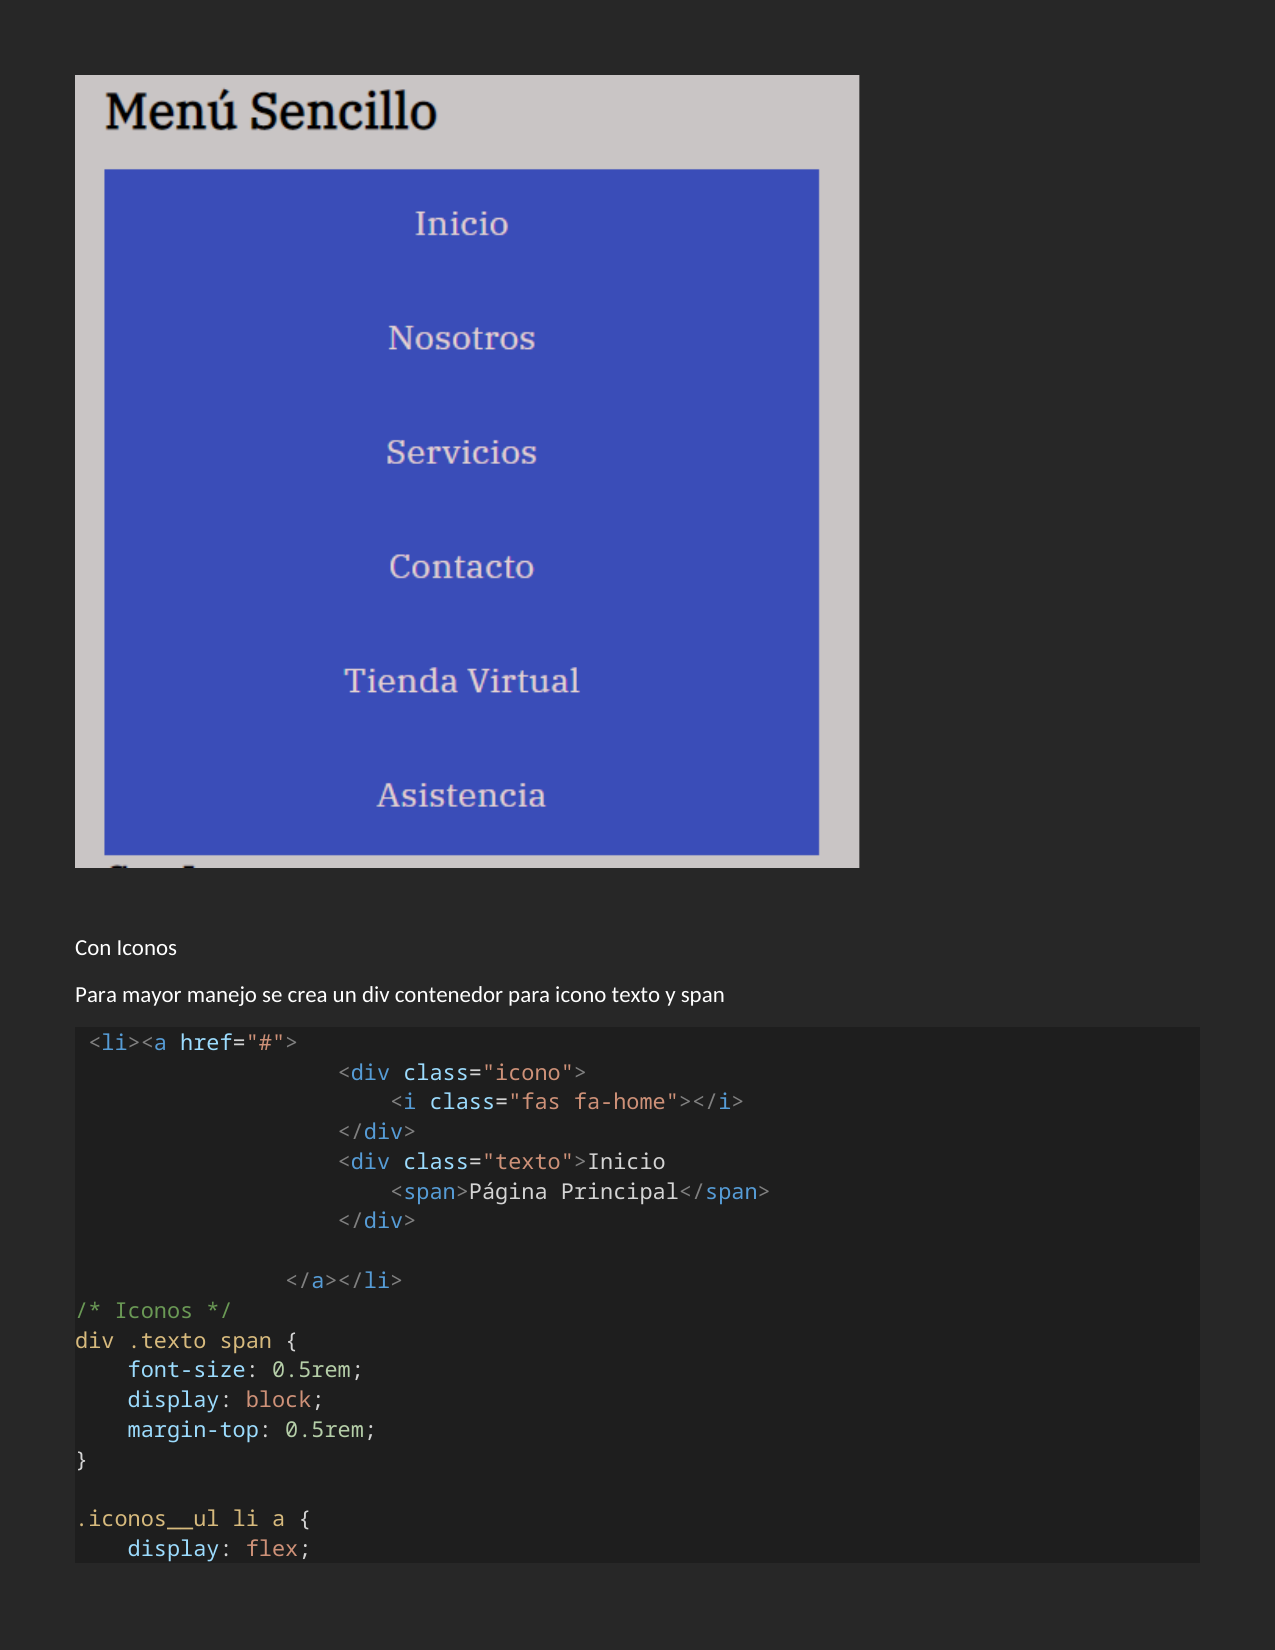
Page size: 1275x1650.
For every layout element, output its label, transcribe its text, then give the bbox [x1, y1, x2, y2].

text div .texto span { [75, 1325, 1200, 1354]
text font-size: 0.5rem; [75, 1354, 1200, 1384]
text </div> [75, 1116, 1200, 1146]
text <i class="fas fa-home"></i> [75, 1086, 1200, 1116]
text </a></li> [75, 1265, 1200, 1295]
text /* Iconos */ [75, 1295, 1200, 1325]
text display: flex; [75, 1533, 1200, 1563]
text <div class="icono"> [75, 1057, 1200, 1086]
text display: block; [75, 1384, 1200, 1414]
text <li><a href="#"> [75, 1027, 1200, 1057]
text Para mayor manejo se crea un div contenedor para icono texto y span [75, 980, 1200, 1008]
text <span>Página Principal</span> [75, 1176, 1200, 1206]
text } [75, 1444, 1200, 1474]
text margin-top: 0.5rem; [75, 1414, 1200, 1444]
text <div class="texto">Inicio [75, 1146, 1200, 1176]
text .iconos__ul li a { [75, 1503, 1200, 1533]
text </div> [75, 1206, 1200, 1235]
picture [75, 75, 860, 868]
text Con Iconos [75, 933, 1200, 961]
